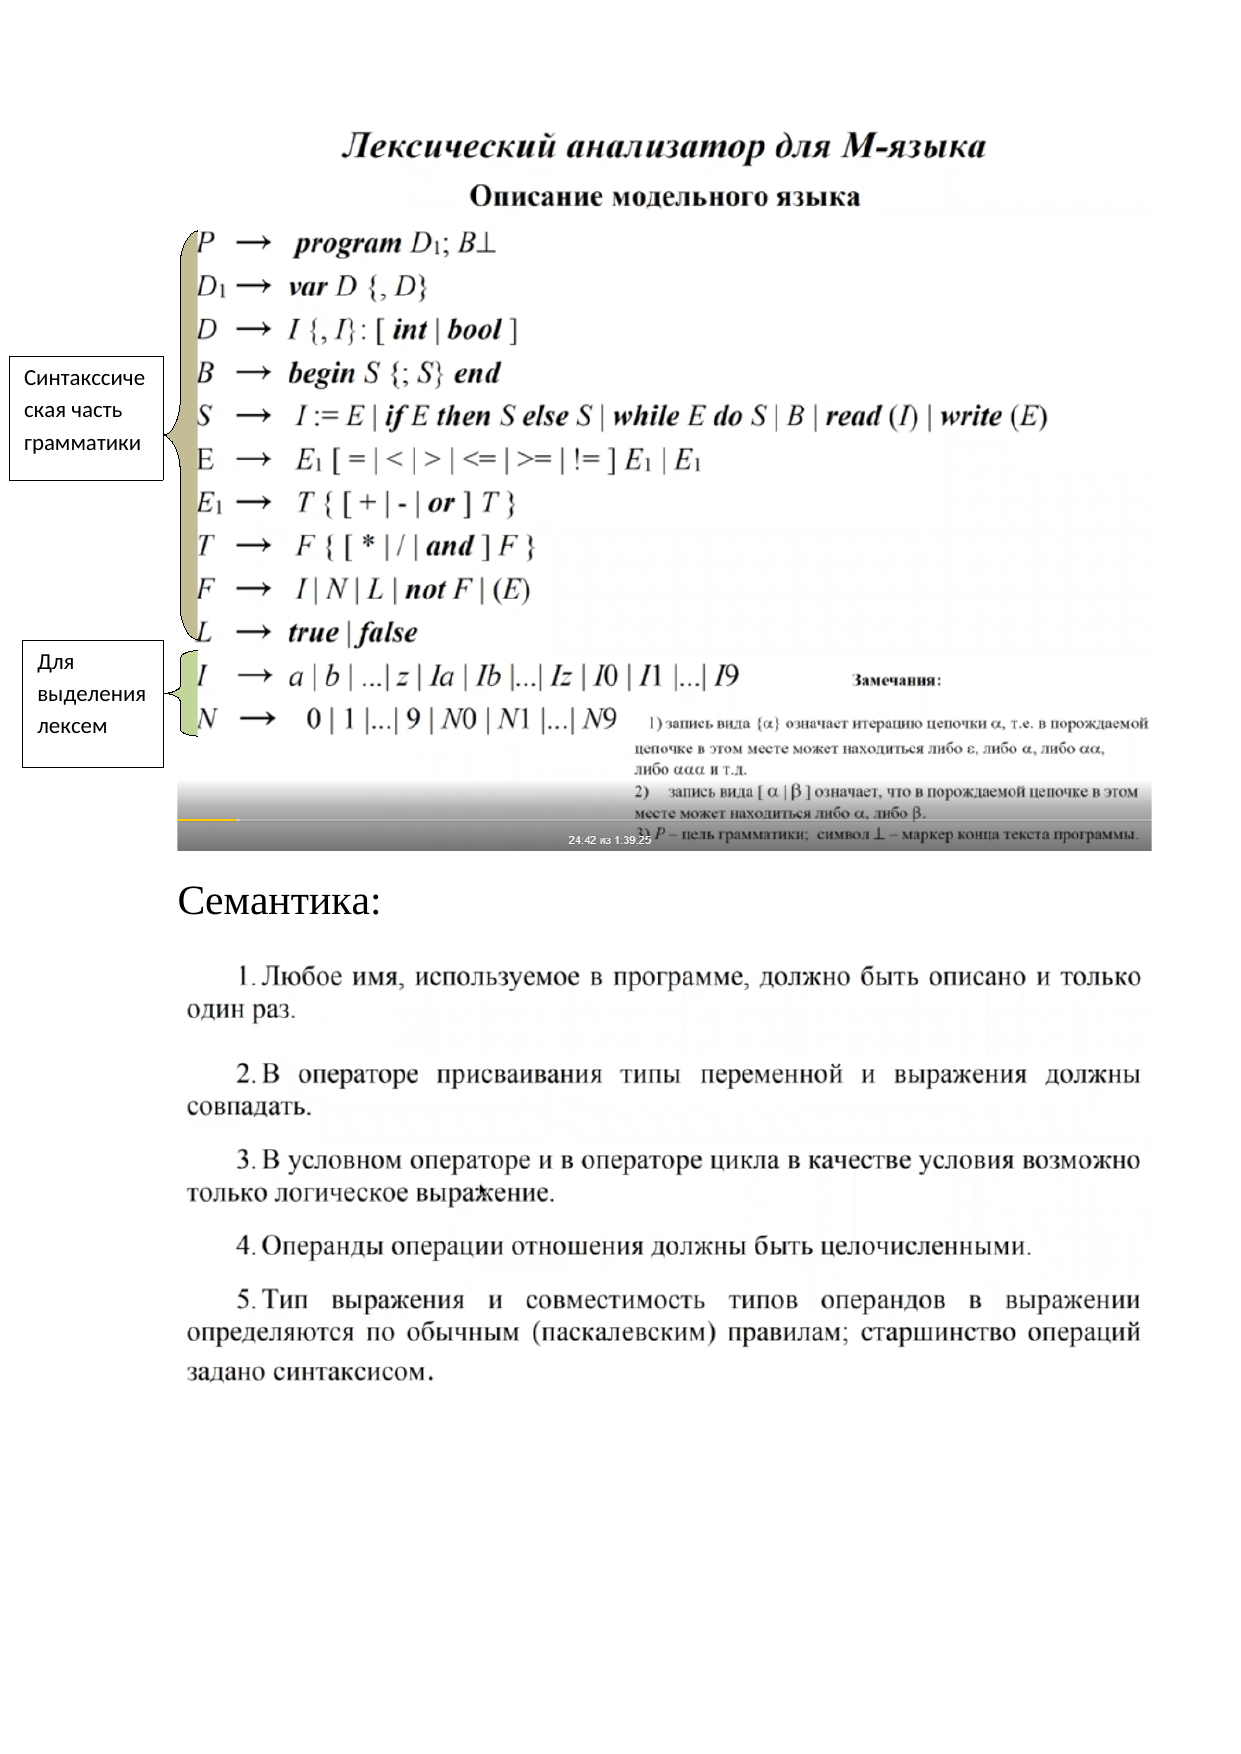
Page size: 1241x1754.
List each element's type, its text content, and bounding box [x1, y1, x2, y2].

text Семантика: [177, 876, 1152, 924]
picture [177, 951, 1152, 1387]
picture [177, 118, 1152, 851]
